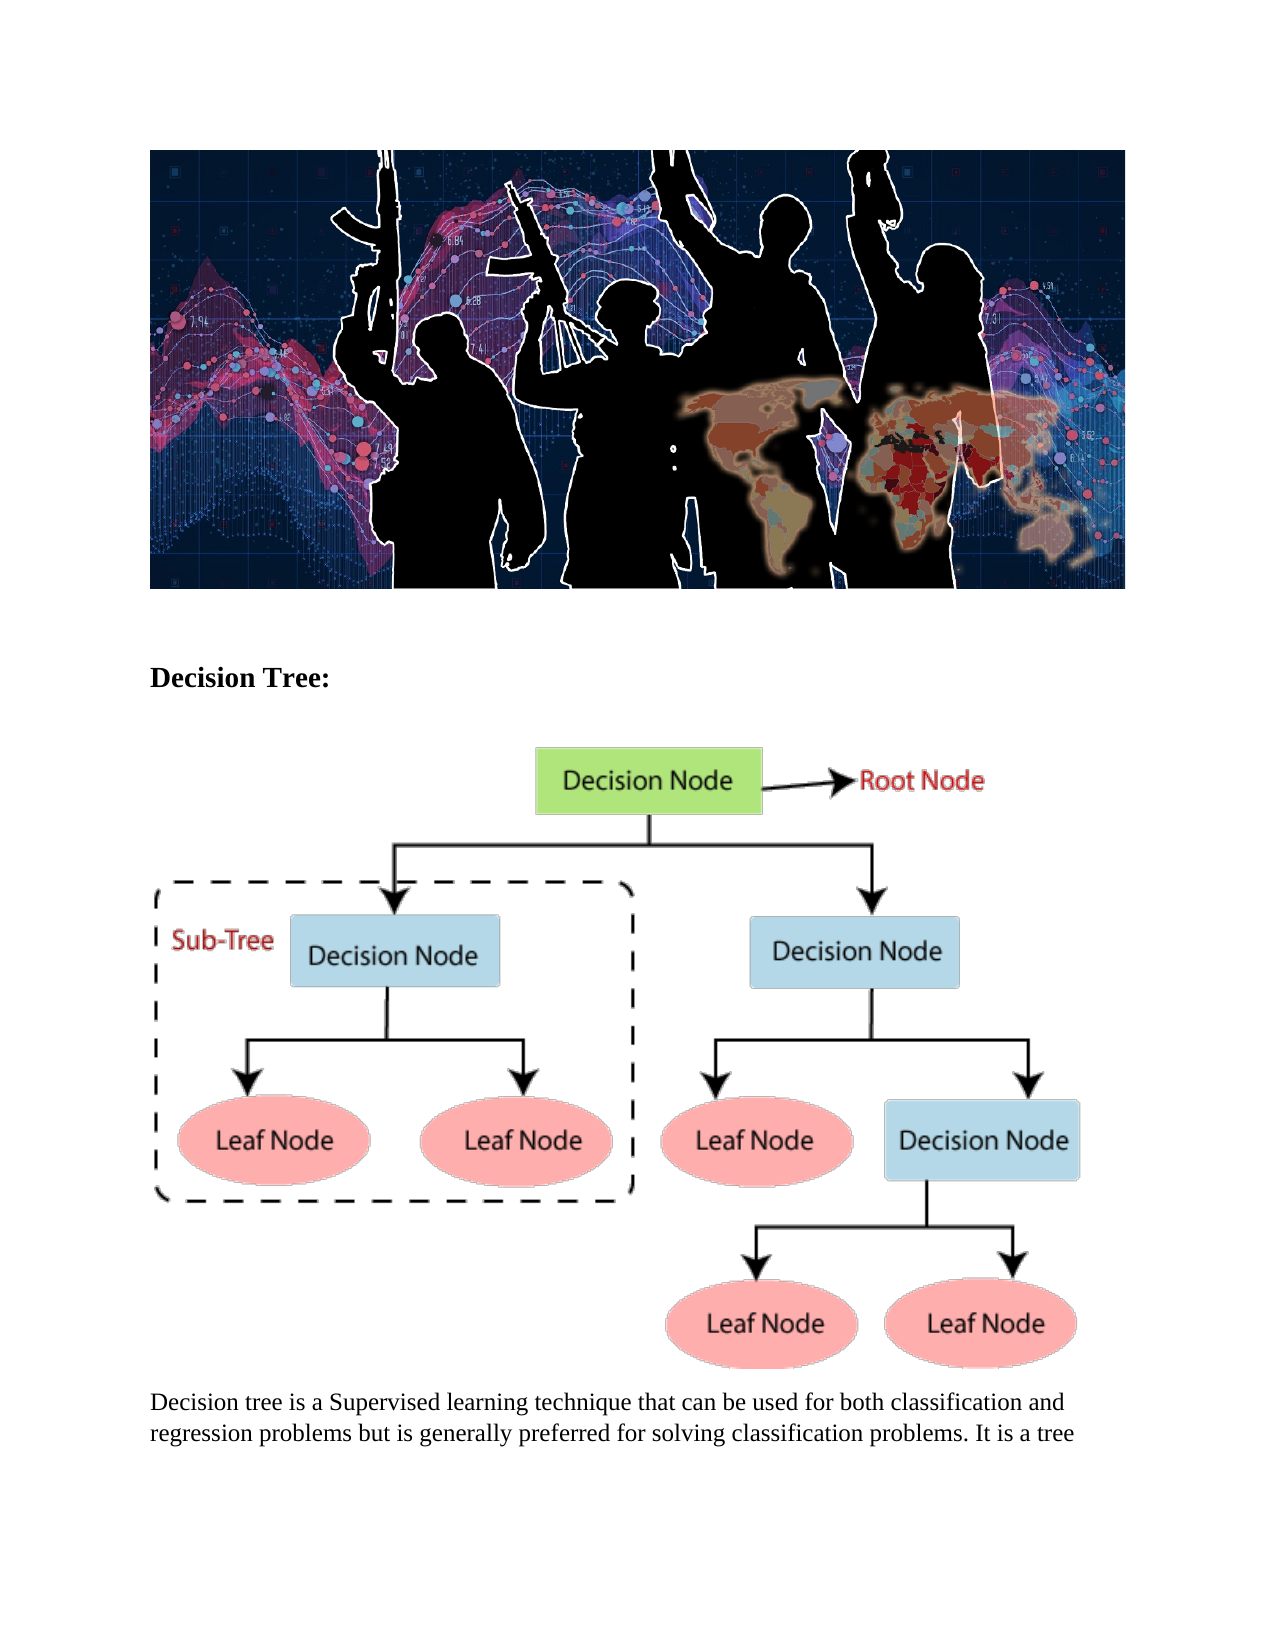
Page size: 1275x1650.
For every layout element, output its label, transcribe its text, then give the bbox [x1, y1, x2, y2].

text Decision Tree: [150, 660, 1125, 694]
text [150, 1387, 1125, 1447]
picture [150, 743, 1088, 1369]
picture [150, 150, 1125, 589]
